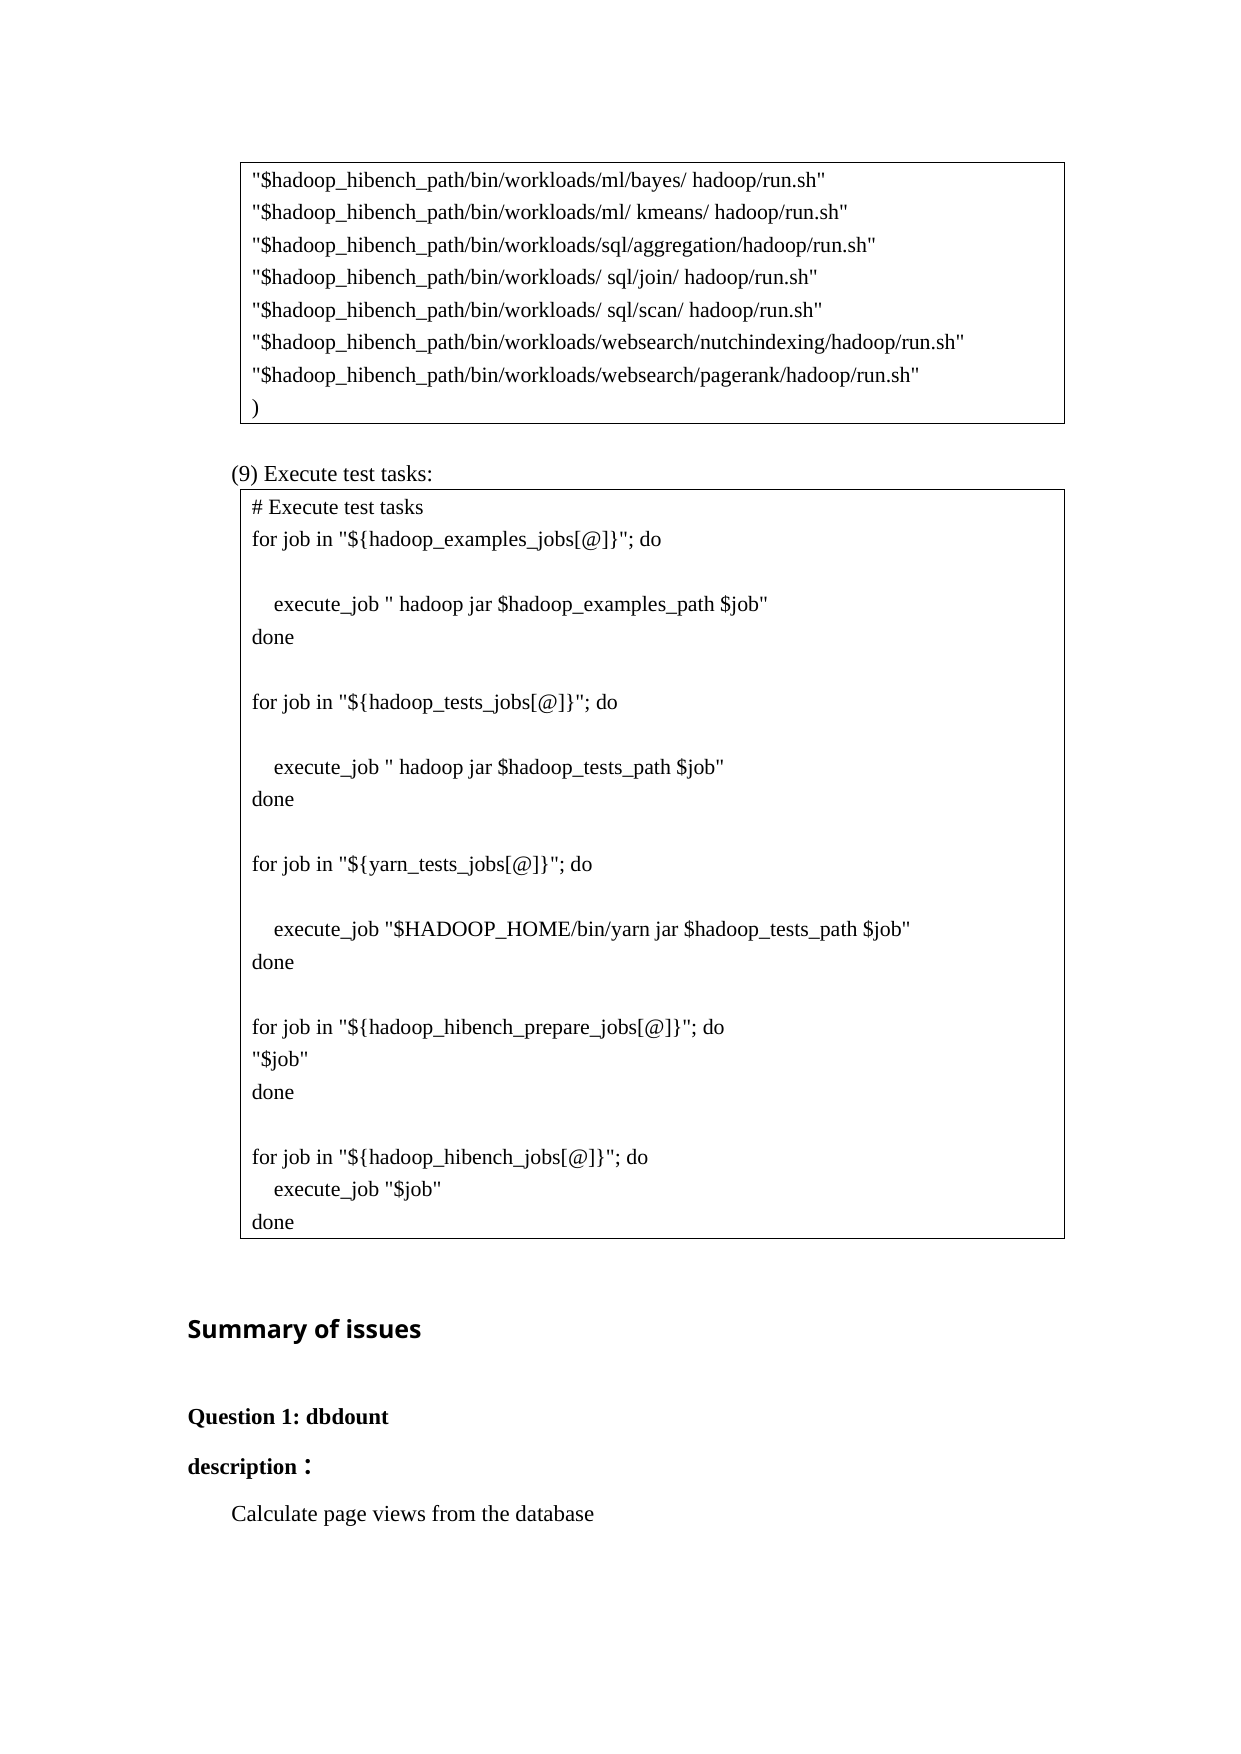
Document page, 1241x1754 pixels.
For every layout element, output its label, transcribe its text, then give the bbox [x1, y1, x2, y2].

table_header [241, 163, 1064, 423]
table_header # Execute test tasks for job in "${hadoop_examples_jobs[@]}"; do execute_job " hadoop jar $hadoop_examples_path $job" done for job in "${hadoop_tests_jobs[@]}"; do execute_job " hadoop jar $hadoop_tests_path $job" done for job in "${yarn_tests_jobs[@]}"; do execute_job "$HADOOP_HOME/bin/yarn jar $hadoop_tests_path $job" done for job in "${hadoop_hibench_prepare_jobs[@]}"; do "$job" done for job in "${hadoop_hibench_jobs[@]}"; do execute_job "$job" done [241, 490, 1064, 1238]
text (9) Execute test tasks: [231, 457, 1053, 489]
text Calculate page views from the database [187, 1497, 1053, 1530]
text description ： [187, 1432, 1053, 1497]
text Question 1: dbdount [187, 1400, 1053, 1432]
title Summary of issues [187, 1296, 1053, 1361]
